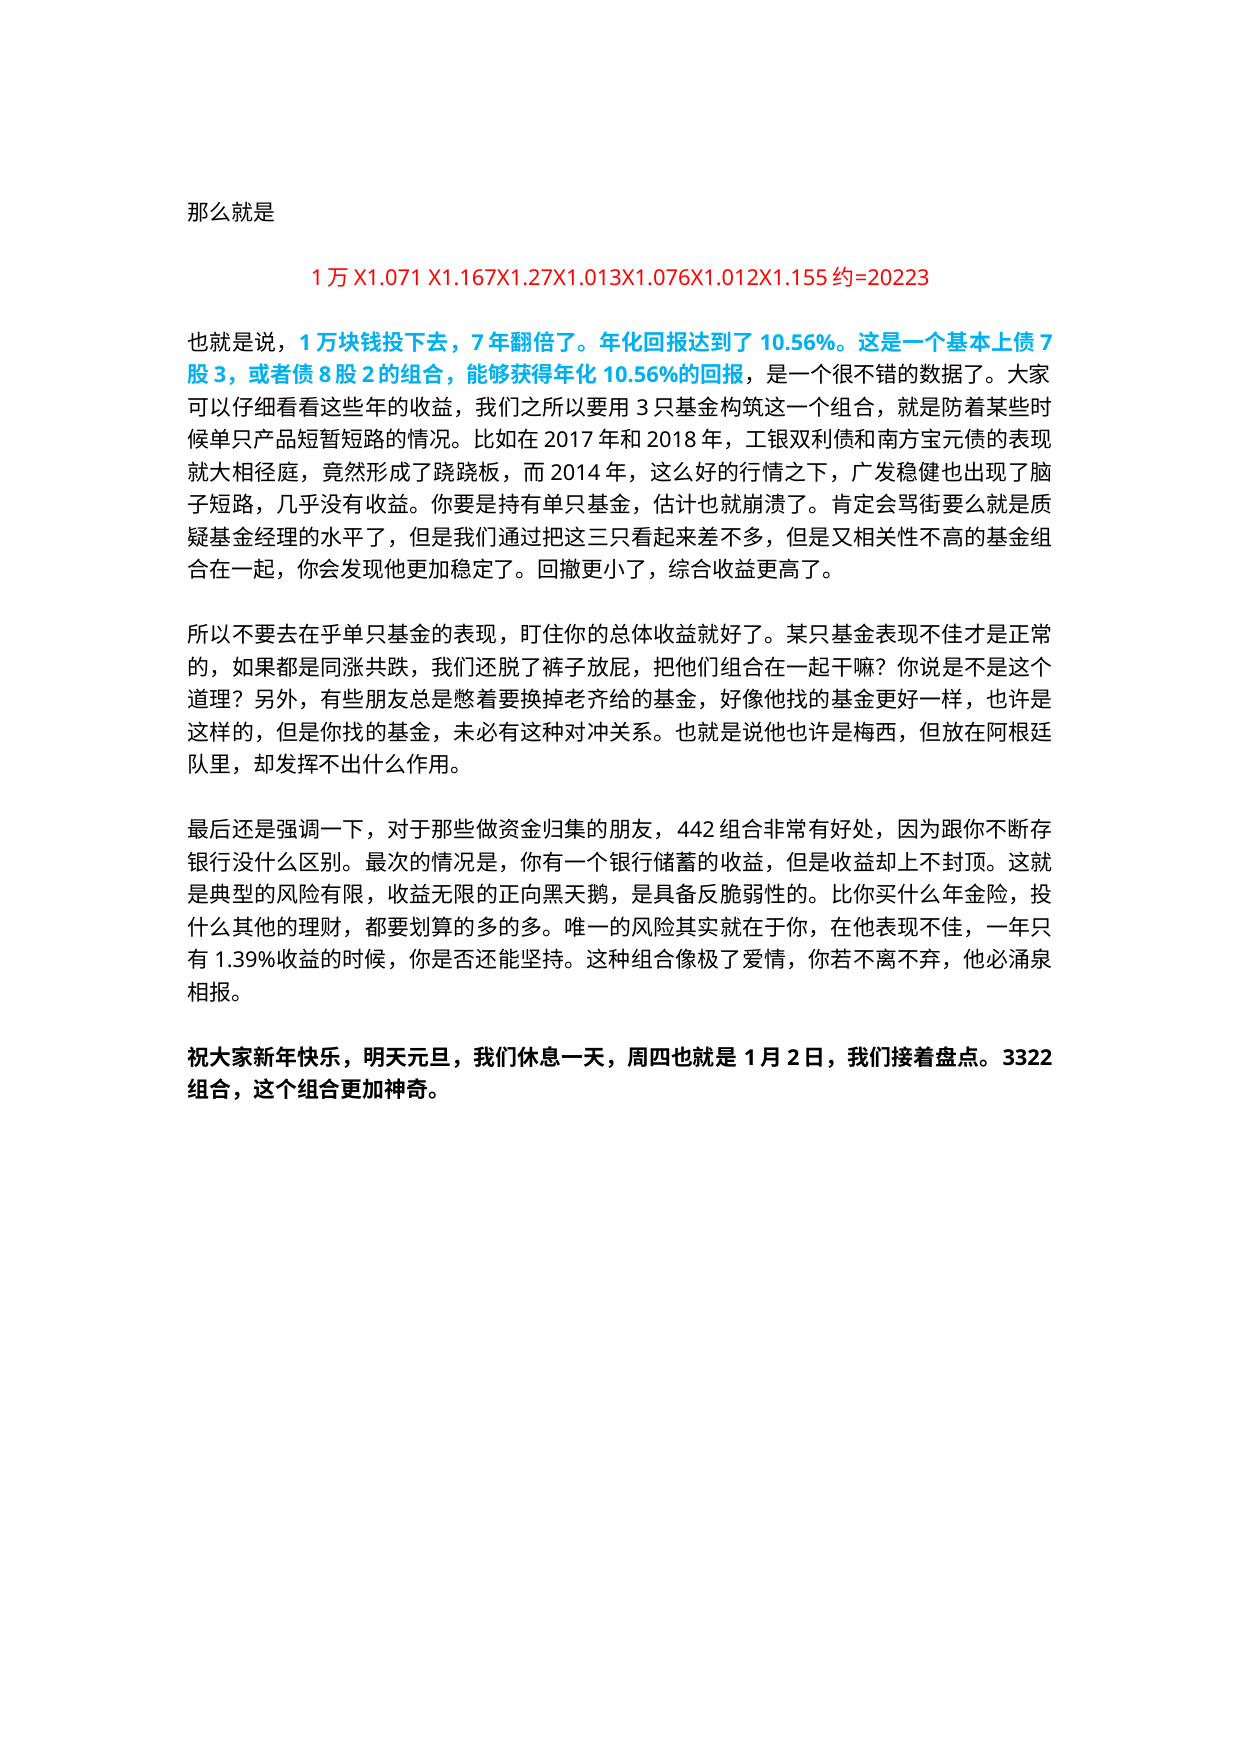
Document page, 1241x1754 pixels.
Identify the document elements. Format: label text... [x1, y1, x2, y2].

text 1万X1.071 X1.167X1.27X1.013X1.076X1.012X1.155约=20223 [187, 259, 1053, 292]
text 那么就是 [187, 194, 1053, 227]
text 也就是说，1万块钱投下去，7年翻倍了。年化回报达到了10.56%。这是一个基本上债7股3，或者债8股2的组合，能够获得年化10.56%的回报，是一个很不错的数据了。大家可以仔细看看这些年的收益，我们之所以要用3只基金构筑这一个组合，就是防着某些时候单只产品短暂短路的情况。比如在2017年和2018年，工银双利债和南方宝元债的表现就大相径庭，竟然形成了跷跷板，而2014年，这么好的行情之下，广发稳健也出现了脑子短路，几乎没有收益。你要是持有单只基金，估计也就崩溃了。肯定会骂街要么就是质疑基金经理的水平了，但是我们通过把这三只看起来差不多，但是又相关性不高的基金组合在一起，你会发现他更加稳定了。回撤更小了，综合收益更高了。 [187, 324, 1053, 584]
text 所以不要去在乎单只基金的表现，盯住你的总体收益就好了。某只基金表现不佳才是正常的，如果都是同涨共跌，我们还脱了裤子放屁，把他们组合在一起干嘛？你说是不是这个道理？另外，有些朋友总是憋着要换掉老齐给的基金，好像他找的基金更好一样，也许是这样的，但是你找的基金，未必有这种对冲关系。也就是说他也许是梅西，但放在阿根廷队里，却发挥不出什么作用。 [187, 617, 1053, 779]
text 最后还是强调一下，对于那些做资金归集的朋友，442组合非常有好处，因为跟你不断存银行没什么区别。最次的情况是，你有一个银行储蓄的收益，但是收益却上不封顶。这就是典型的风险有限，收益无限的正向黑天鹅，是具备反脆弱性的。比你买什么年金险，投什么其他的理财，都要划算的多的多。唯一的风险其实就在于你，在他表现不佳，一年只有1.39%收益的时候，你是否还能坚持。这种组合像极了爱情，你若不离不弃，他必涌泉相报。 [187, 812, 1053, 1007]
text 祝大家新年快乐，明天元旦，我们休息一天，周四也就是1月2日，我们接着盘点。3322组合，这个组合更加神奇。 [187, 1039, 1053, 1104]
